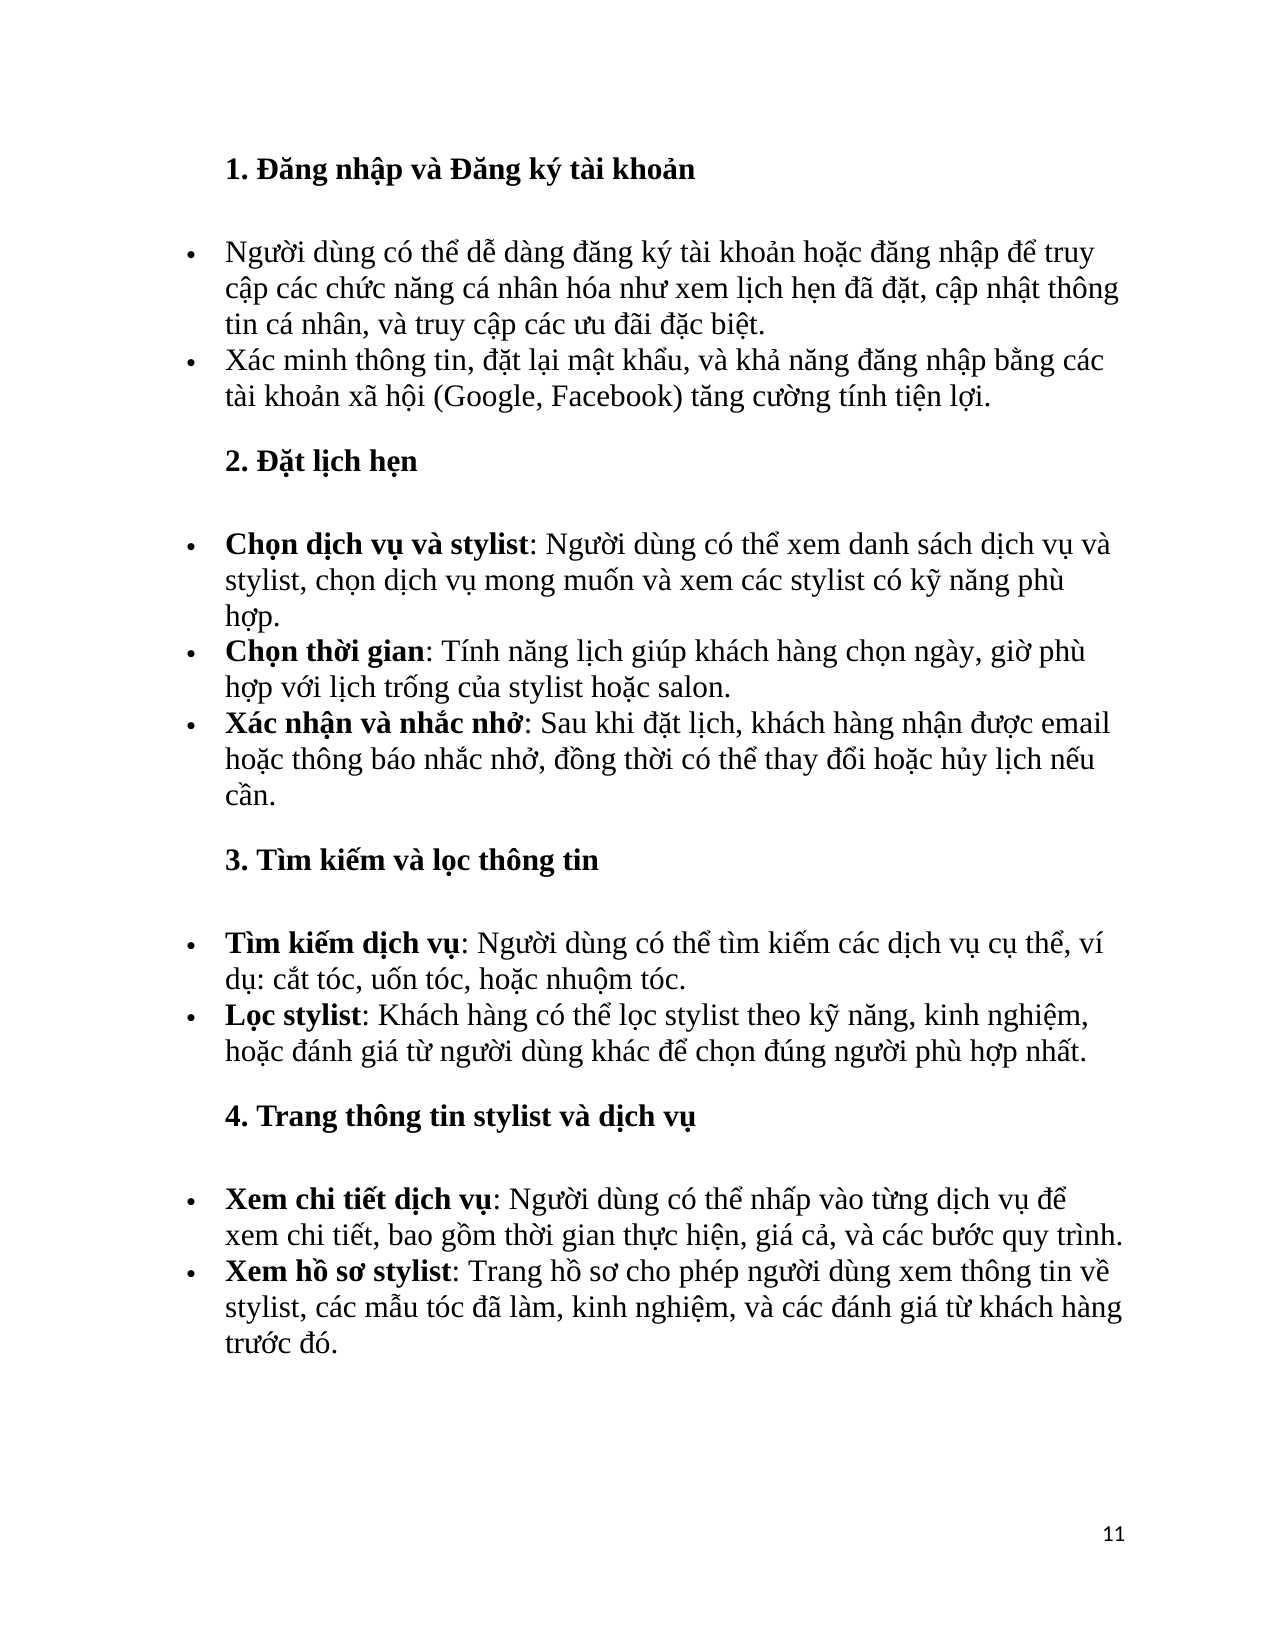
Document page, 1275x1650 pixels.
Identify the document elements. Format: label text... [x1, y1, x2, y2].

list Xác nhận và nhắc nhở: Sau khi đặt lịch, khách hàng nhận được email hoặc thông báo nhắc nhở, đồng thời có thể thay đổi hoặc hủy lịch nếu cần. [187, 704, 1125, 812]
subtitle 4. Trang thông tin stylist và dịch vụ [150, 1097, 1125, 1133]
subtitle 3. Tìm kiếm và lọc thông tin [150, 842, 1125, 877]
list Chọn thời gian: Tính năng lịch giúp khách hàng chọn ngày, giờ phù hợp với lịch trống của stylist hoặc salon. [187, 633, 1125, 704]
list Tìm kiếm dịch vụ: Người dùng có thể tìm kiếm các dịch vụ cụ thể, ví dụ: cắt tóc, uốn tóc, hoặc nhuộm tóc. [187, 924, 1125, 996]
subtitle 1. Đăng nhập và Đăng ký tài khoản [150, 150, 1125, 186]
subtitle 2. Đặt lịch hẹn [150, 442, 1125, 478]
list Chọn dịch vụ và stylist: Người dùng có thể xem danh sách dịch vụ và stylist, chọn dịch vụ mong muốn và xem các stylist có kỹ năng phù hợp. [187, 525, 1125, 633]
list Người dùng có thể dễ dàng đăng ký tài khoản hoặc đăng nhập để truy cập các chức năng cá nhân hóa như xem lịch hẹn đã đặt, cập nhật thông tin cá nhân, và truy cập các ưu đãi đặc biệt. [187, 233, 1125, 341]
list Xác minh thông tin, đặt lại mật khẩu, và khả năng đăng nhập bằng các tài khoản xã hội (Google, Facebook) tăng cường tính tiện lợi. [187, 341, 1125, 413]
list Xem chi tiết dịch vụ: Người dùng có thể nhấp vào từng dịch vụ để xem chi tiết, bao gồm thời gian thực hiện, giá cả, và các bước quy trình. [187, 1181, 1125, 1252]
list Lọc stylist: Khách hàng có thể lọc stylist theo kỹ năng, kinh nghiệm, hoặc đánh giá từ người dùng khác để chọn đúng người phù hợp nhất. [187, 996, 1125, 1068]
list Xem hồ sơ stylist: Trang hồ sơ cho phép người dùng xem thông tin về stylist, các mẫu tóc đã làm, kinh nghiệm, và các đánh giá từ khách hàng trước đó. [187, 1252, 1125, 1360]
